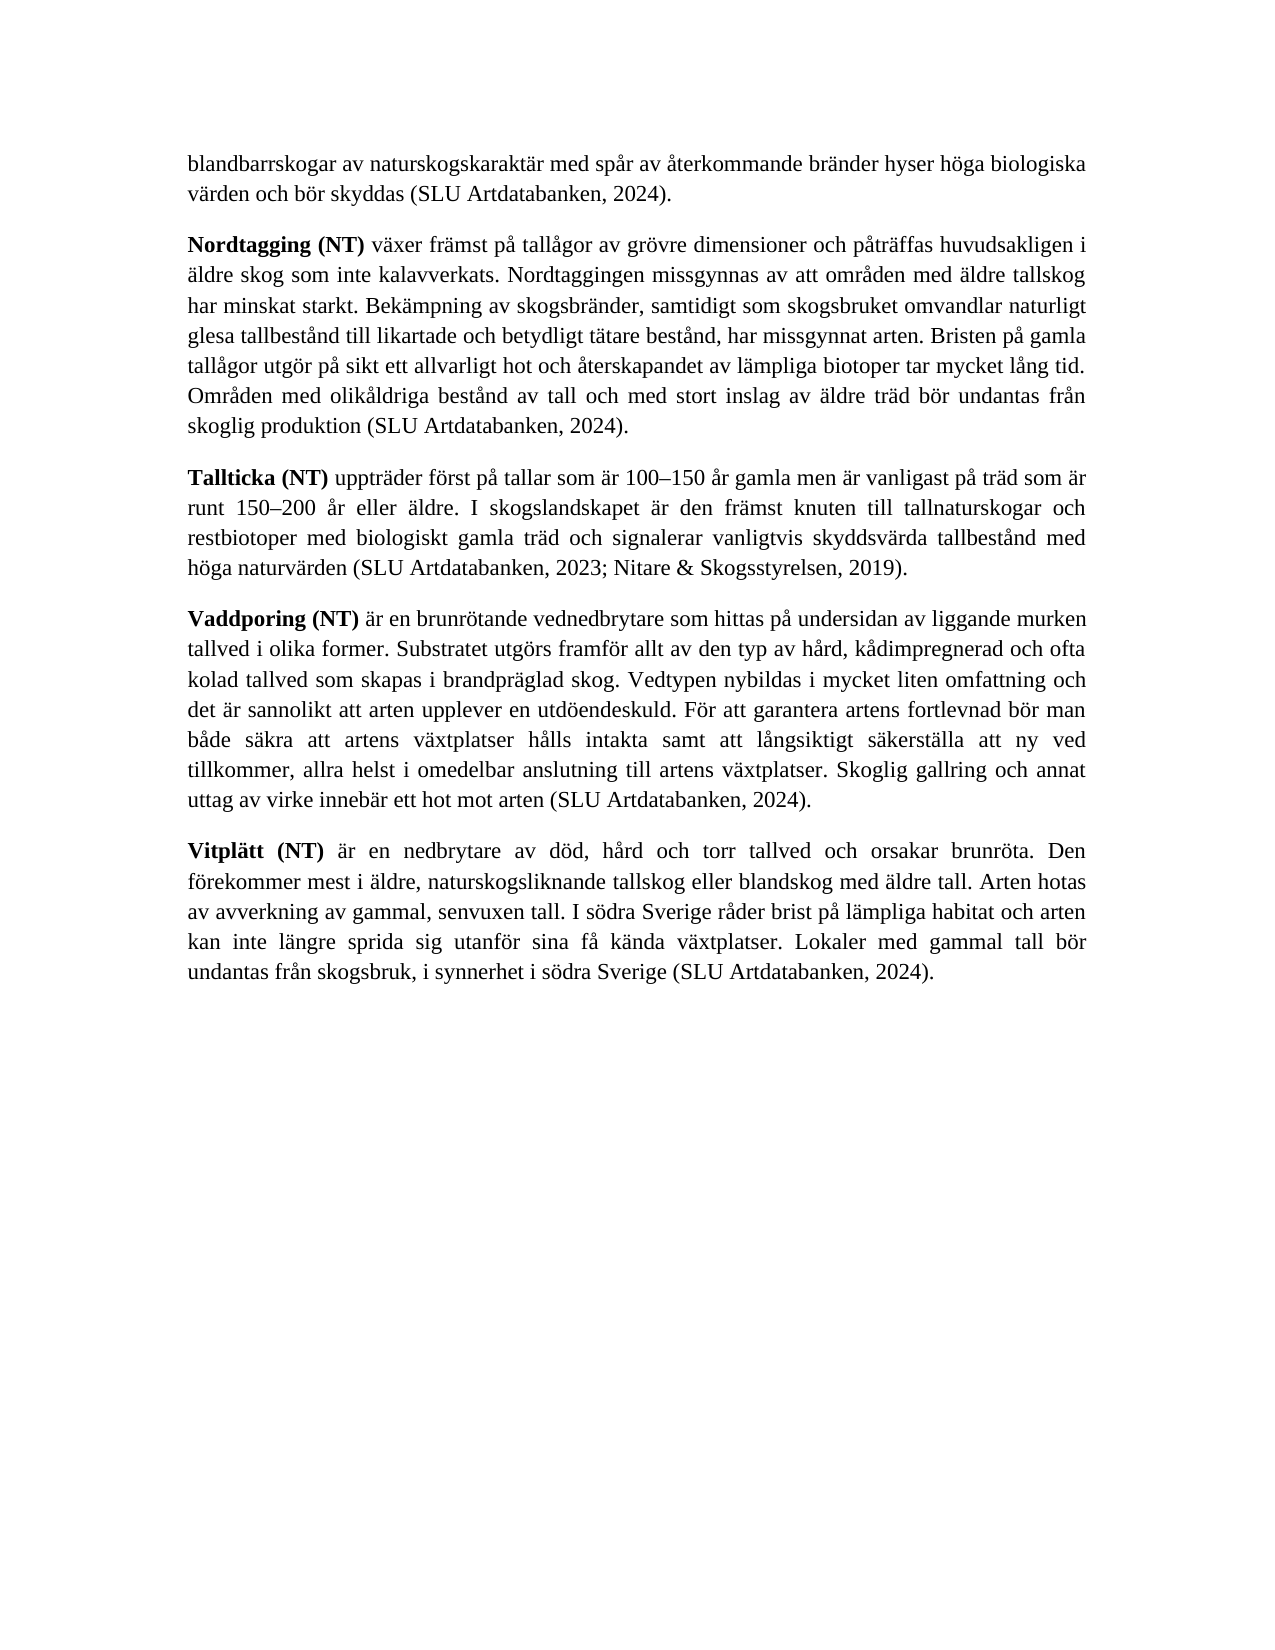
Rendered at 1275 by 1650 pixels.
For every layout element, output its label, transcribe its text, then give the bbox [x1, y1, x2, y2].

text Vaddporing (NT) är en brunrötande vednedbrytare som hittas på undersidan av liggande murken tallved i olika former. Substratet utgörs framför allt av den typ av hård, kådimpregnerad och ofta kolad tallved som skapas i brandpräglad skog. Vedtypen nybildas i mycket liten omfattning och det är sannolikt att arten upplever en utdöendeskuld. För att garantera artens fortlevnad bör man både säkra att artens växtplatser hålls intakta samt att långsiktigt säkerställa att ny ved tillkommer, allra helst i omedelbar anslutning till artens växtplatser. Skoglig gallring och annat uttag av virke innebär ett hot mot arten (SLU Artdatabanken, 2024). [187, 605, 1087, 813]
text Vitplätt (NT) är en nedbrytare av död, hård och torr tallved och orsakar brunröta. Den förekommer mest i äldre, naturskogsliknande tallskog eller blandskog med äldre tall. Arten hotas av avverkning av gammal, senvuxen tall. I södra Sverige råder brist på lämpliga habitat och arten kan inte längre sprida sig utanför sina få kända växtplatser. Lokaler med gammal tall bör undantas från skogsbruk, i synnerhet i södra Sverige (SLU Artdatabanken, 2024). [187, 837, 1087, 985]
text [187, 150, 1087, 207]
text Nordtagging (NT) växer främst på tallågor av grövre dimensioner och påträffas huvudsakligen i äldre skog som inte kalavverkats. Nordtaggingen missgynnas av att områden med äldre tallskog har minskat starkt. Bekämpning av skogsbränder, samtidigt som skogsbruket omvandlar naturligt glesa tallbestånd till likartade och betydligt tätare bestånd, har missgynnat arten. Bristen på gamla tallågor utgör på sikt ett allvarligt hot och återskapandet av lämpliga biotoper tar mycket lång tid. Områden med olikåldriga bestånd av tall och med stort inslag av äldre träd bör undantas från skoglig produktion (SLU Artdatabanken, 2024). [187, 231, 1087, 439]
text Tallticka (NT) uppträder först på tallar som är 100–150 år gamla men är vanligast på träd som är runt 150–200 år eller äldre. I skogslandskapet är den främst knuten till tallnaturskogar och restbiotoper med biologiskt gamla träd och signalerar vanligtvis skyddsvärda tallbestånd med höga naturvärden (SLU Artdatabanken, 2023; Nitare & Skogsstyrelsen, 2019). [187, 463, 1087, 581]
